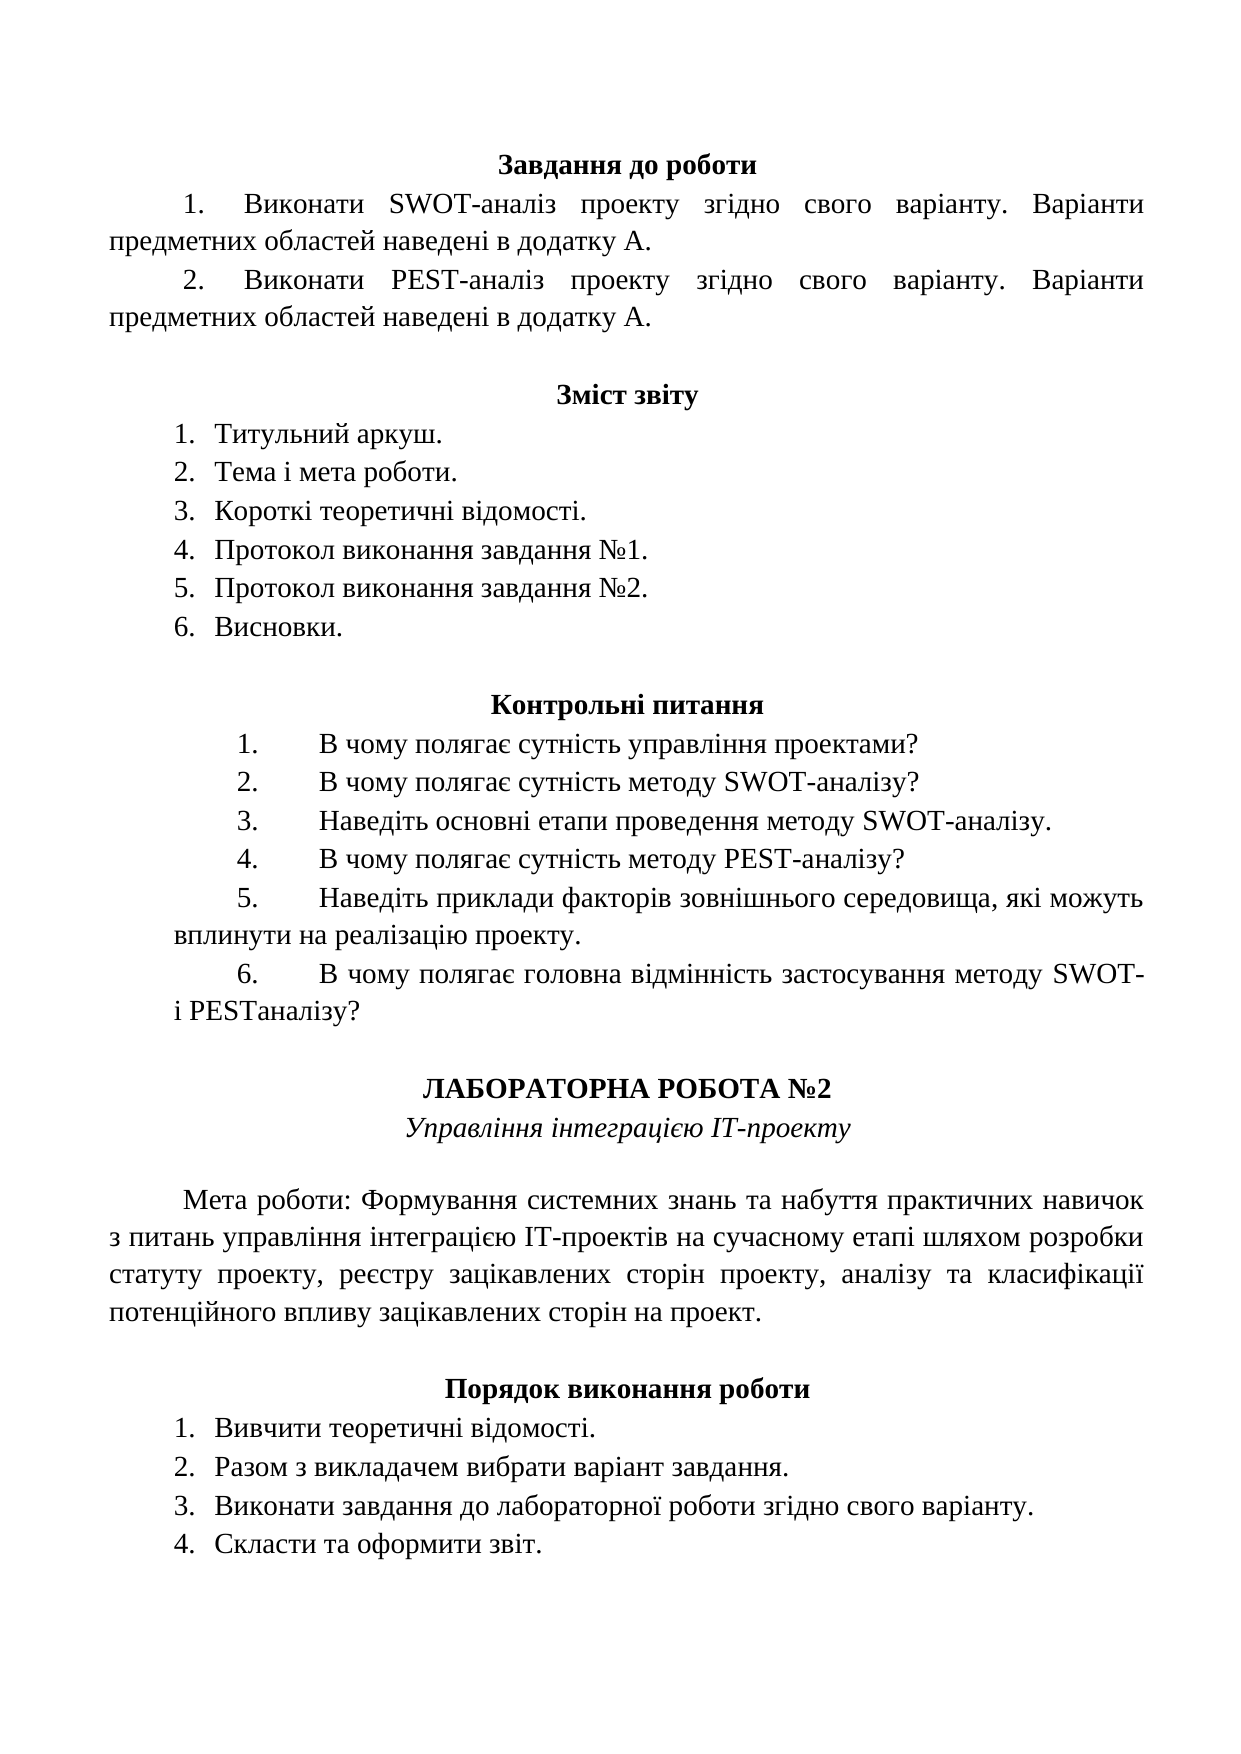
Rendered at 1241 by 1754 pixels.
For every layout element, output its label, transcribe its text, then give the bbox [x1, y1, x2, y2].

subtitle Завдання до роботи [214, 147, 1041, 181]
list Вивчити теоретичні відомості. [173, 1411, 1145, 1444]
list Титульний аркуш. [173, 416, 1145, 449]
list В чому полягає сутність управління проектами? [173, 726, 1145, 759]
list Висновки. [173, 609, 1145, 643]
text Мета роботи: Формування системних знань та набуття практичних навичок з питань управління інтеграцією ІТ-проектів на сучасному етапі шляхом розробки статуту проекту, реєстру зацікавлених сторін проекту, аналізу та класифікації потенційного впливу зацікавлених сторін на проект. [109, 1182, 1145, 1327]
list Протокол виконання завдання №1. [173, 532, 1145, 565]
list Наведіть приклади факторів зовнішнього середовища, які можуть вплинути на реалізацію проекту. [173, 880, 1145, 951]
subtitle Зміст звіту [214, 377, 1041, 411]
list В чому полягає головна відмінність застосування методу SWOT- і PESTаналізу? [173, 956, 1145, 1027]
list Протокол виконання завдання №2. [173, 570, 1145, 604]
list Тема і мета роботи. [173, 454, 1145, 488]
list Виконати завдання до лабораторної роботи згідно свого варіанту. [173, 1488, 1145, 1521]
subtitle Контрольні питання [214, 687, 1041, 720]
list Скласти та оформити звіт. [173, 1526, 1145, 1560]
subtitle ЛАБОРАТОРНА РОБОТА №2 [214, 1071, 1041, 1105]
subtitle Порядок виконання роботи [214, 1372, 1041, 1405]
list Виконати SWOT-аналіз проекту згідно свого варіанту. Варіанти предметних областей наведені в додатку А. [109, 186, 1145, 257]
list Короткі теоретичні відомості. [173, 493, 1145, 527]
list В чому полягає сутність методу PEST-аналізу? [173, 842, 1145, 875]
list Разом з викладачем вибрати варіант завдання. [173, 1449, 1145, 1483]
list Виконати PEST-аналіз проекту згідно свого варіанту. Варіанти предметних областей наведені в додатку А. [109, 262, 1145, 333]
subtitle Управління інтеграцією ІТ-проекту [156, 1110, 1099, 1143]
list В чому полягає сутність методу SWOT-аналізу? [173, 764, 1145, 798]
list Наведіть основні етапи проведення методу SWOT-аналізу. [173, 803, 1145, 837]
